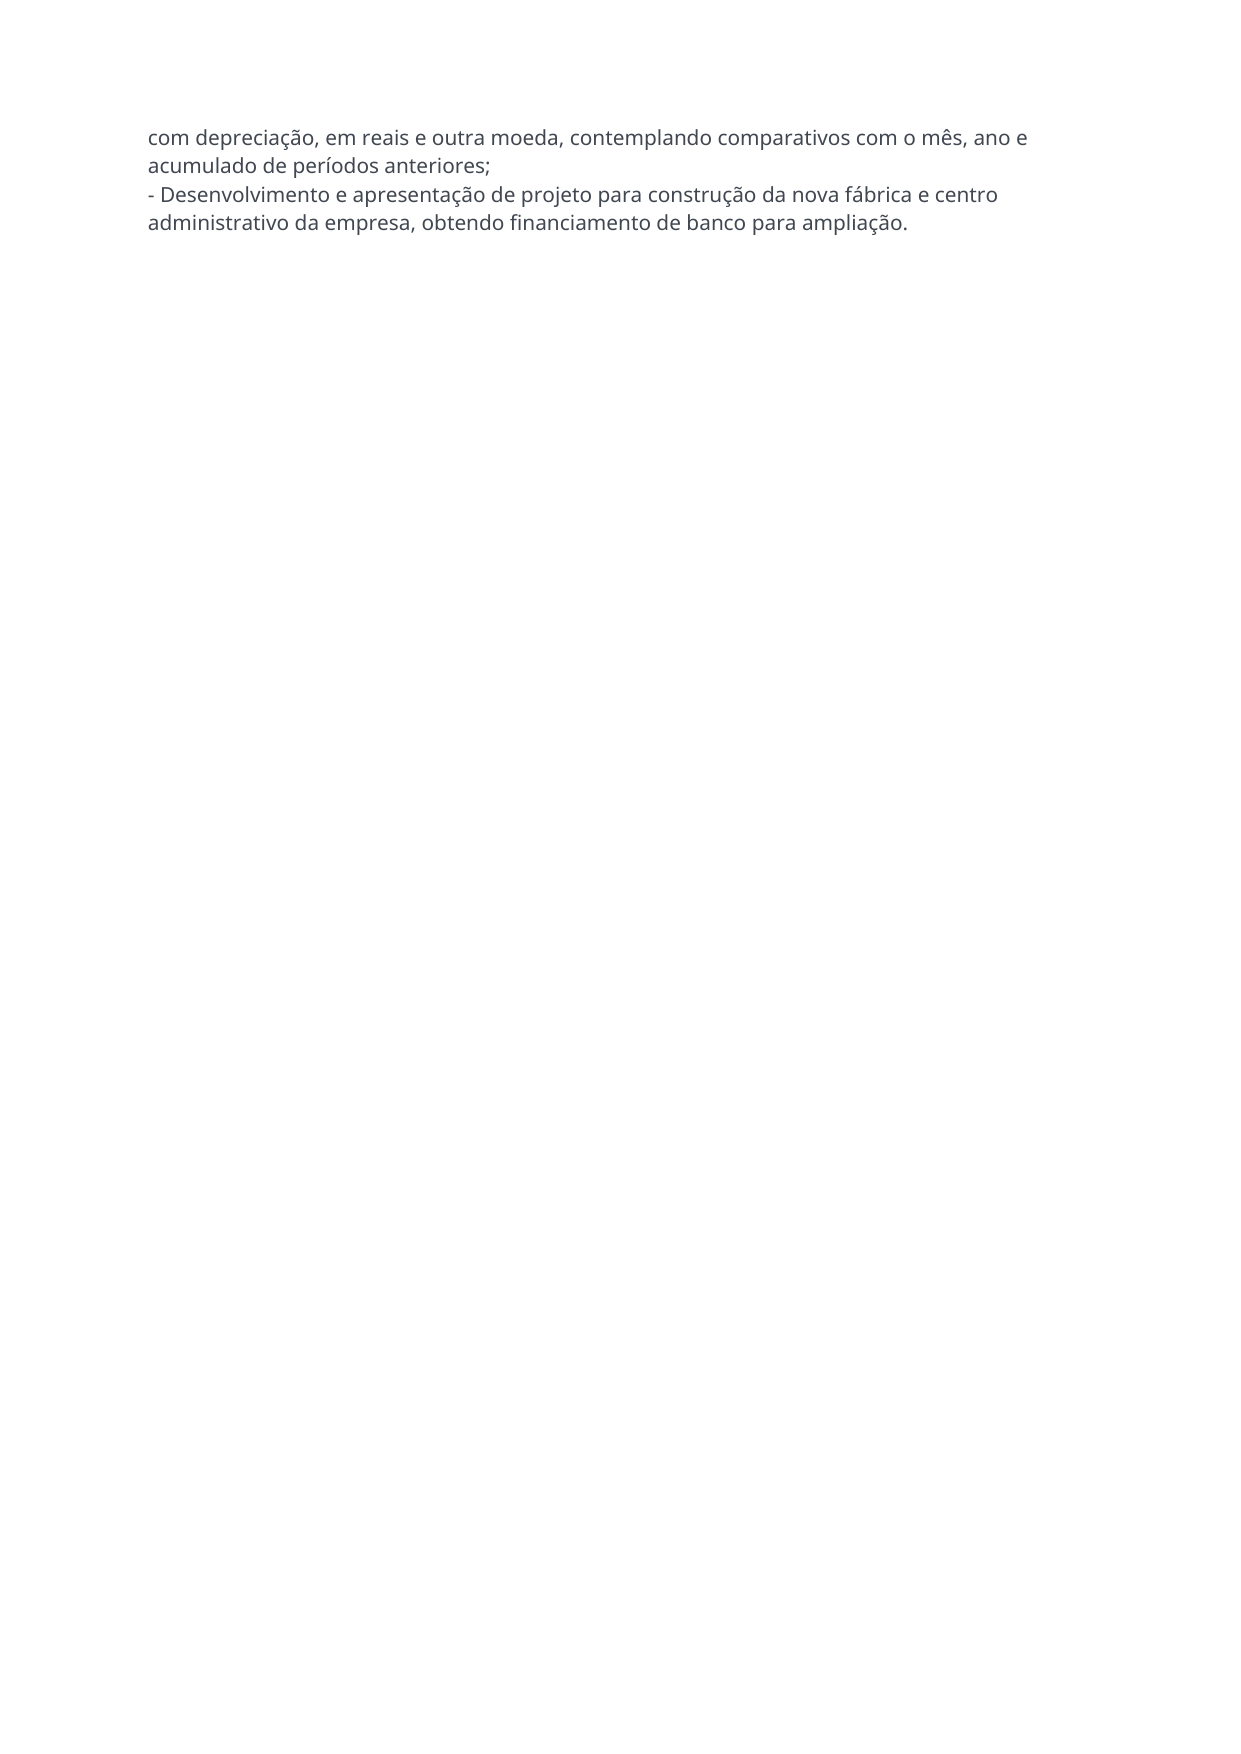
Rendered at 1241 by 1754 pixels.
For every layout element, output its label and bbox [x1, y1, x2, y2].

list [118, 123, 1122, 265]
